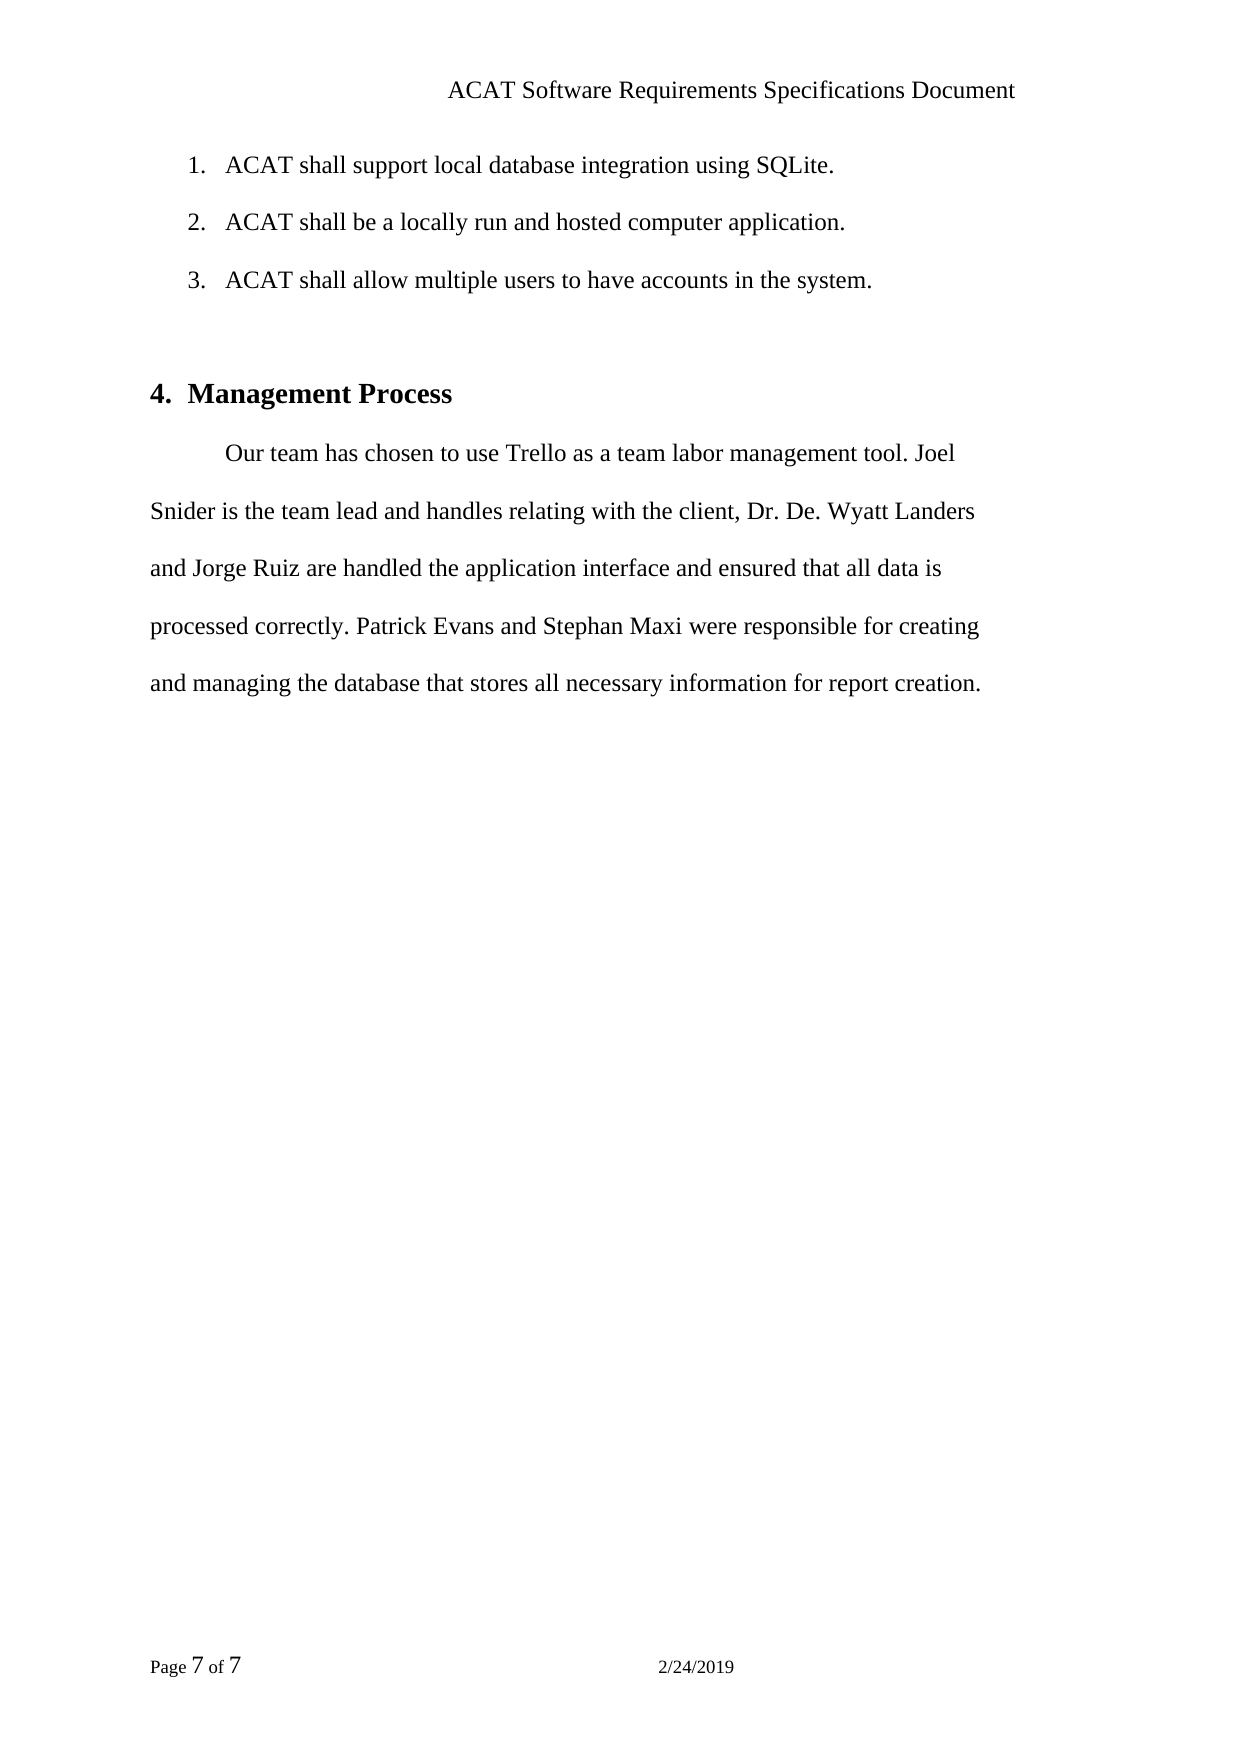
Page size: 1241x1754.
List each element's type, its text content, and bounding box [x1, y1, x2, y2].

list ACAT shall be a locally run and hosted computer application. [187, 207, 1015, 236]
text Our team has chosen to use Trello as a team labor management tool. Joel Snider is the team lead and handles relating with the client, Dr. De. Wyatt Landers and Jorge Ruiz are handled the application interface and ensured that all data is processed correctly. Patrick Evans and Stephan Maxi were responsible for creating and managing the database that stores all necessary information for report creation. [150, 438, 1015, 697]
list ACAT shall allow multiple users to have accounts in the system. [187, 265, 1015, 294]
list ACAT shall support local database integration using SQLite. [187, 150, 1015, 179]
subtitle Management Process [150, 376, 1015, 410]
